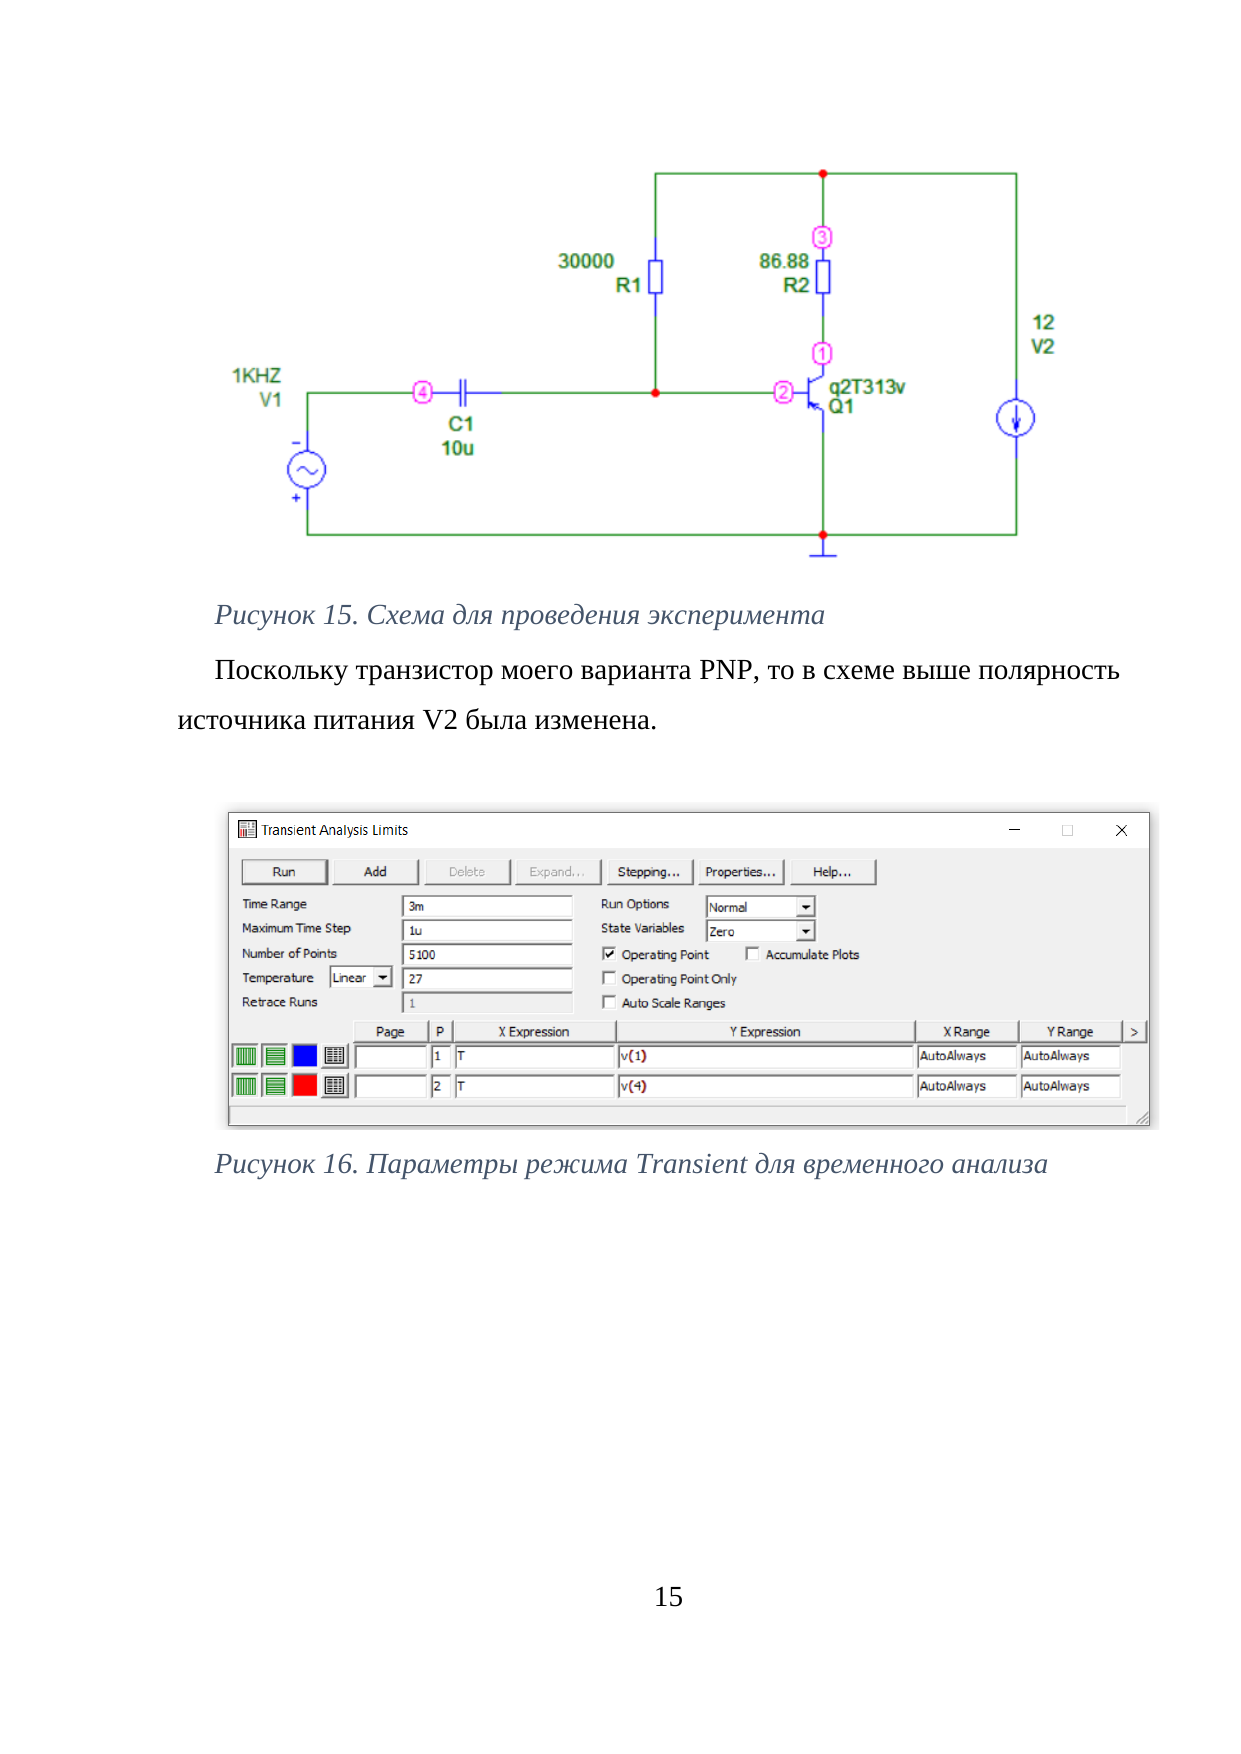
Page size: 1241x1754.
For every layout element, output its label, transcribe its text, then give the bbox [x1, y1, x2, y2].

picture [214, 118, 1066, 581]
text Поскольку транзистор моего варианта PNP, то в схеме выше полярность источника питания V2 была изменена. [177, 652, 1122, 736]
text Рисунок 15. Схема для проведения эксперимента [177, 597, 1122, 631]
picture [214, 802, 1160, 1130]
text Рисунок 16. Параметры режима Transient для временного анализа [177, 1147, 1122, 1180]
